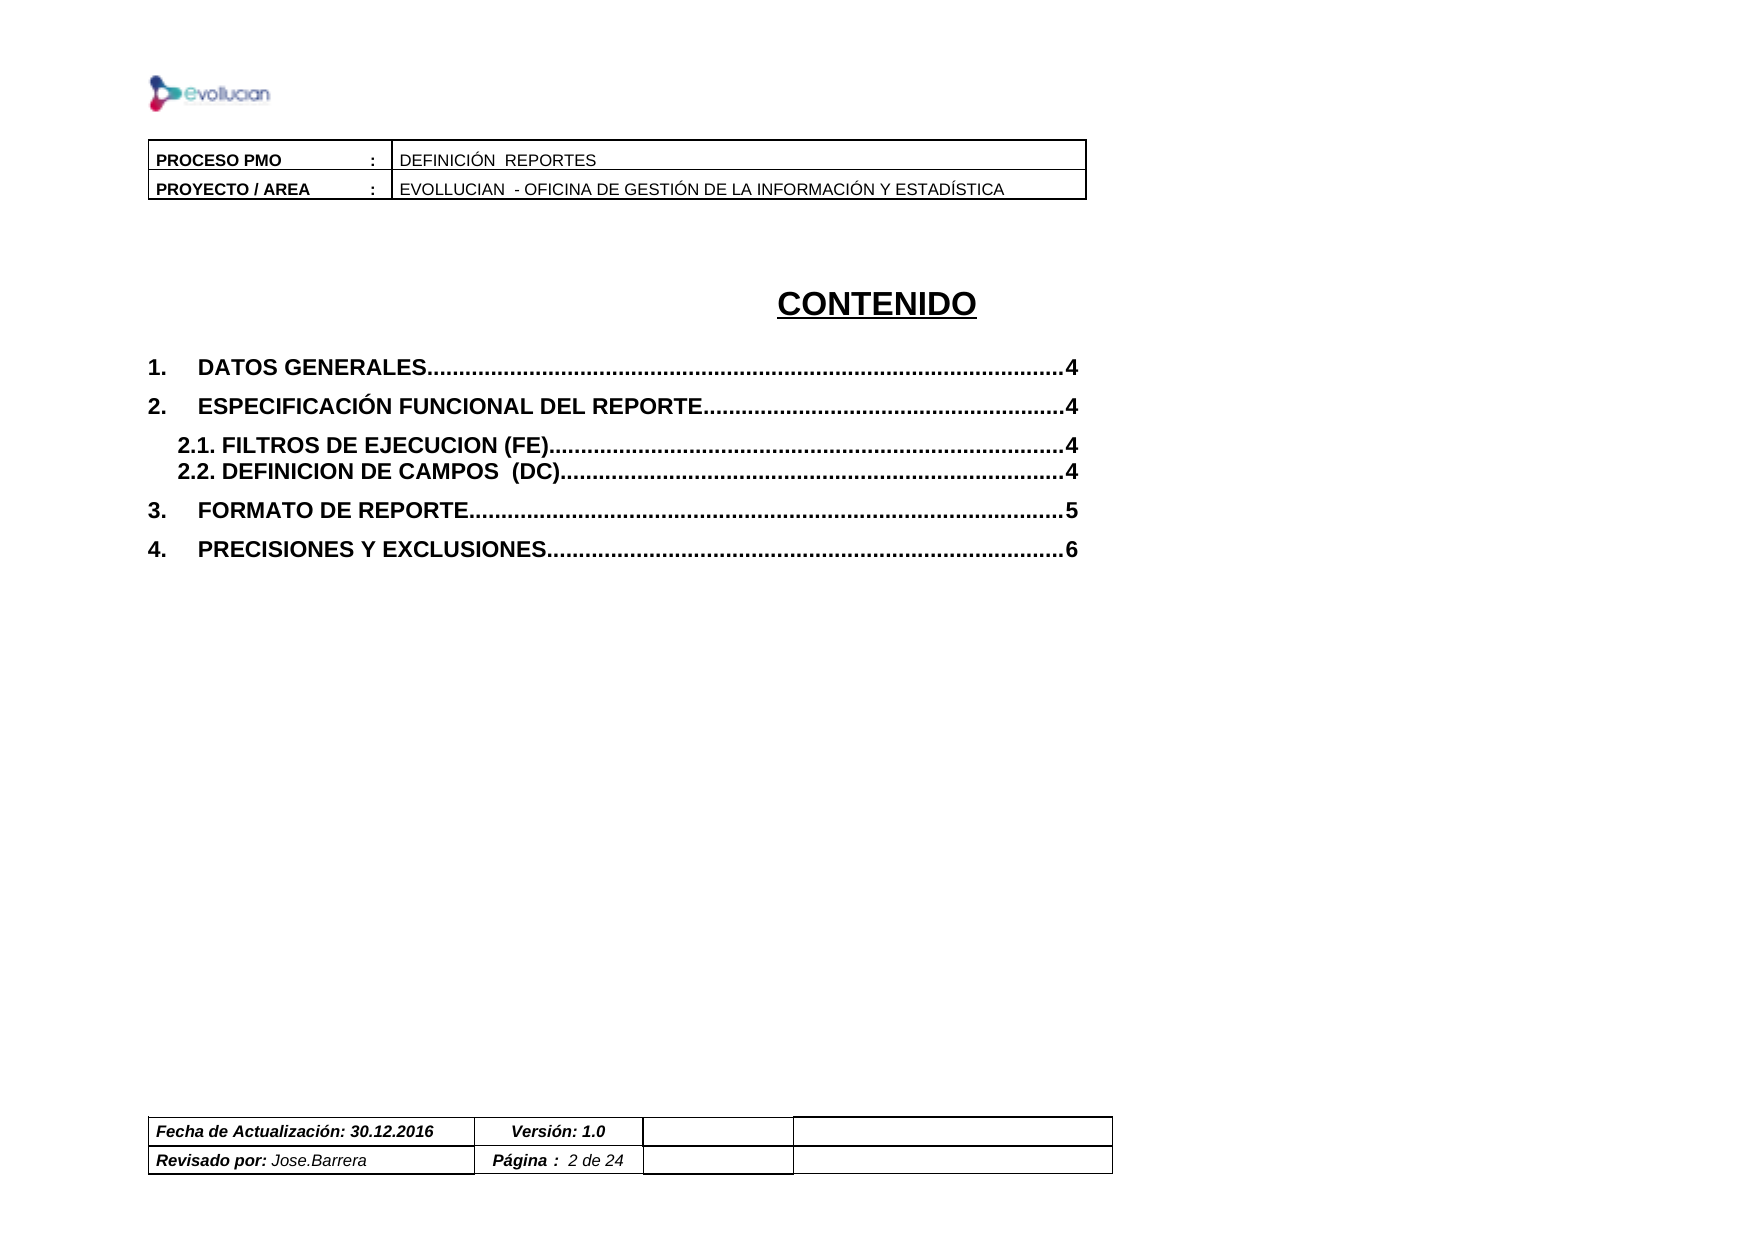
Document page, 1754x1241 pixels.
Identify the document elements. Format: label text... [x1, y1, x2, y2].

text 4. preCiSiones y exclusiones 6 [148, 536, 1606, 562]
title CONTENIDO [148, 284, 1606, 322]
picture [147, 75, 273, 114]
text 2. especificaCión funcional del REPORTE 4 [148, 393, 1606, 419]
text 1. DATOS GENERALES 4 [148, 354, 1606, 380]
text 2.1. filtros de ejecucion (FE) 4 [148, 432, 1606, 458]
text 2.2. definicion de campos (DC) 4 [148, 458, 1606, 484]
text 3. FORMATO DE reporte 5 [148, 497, 1606, 523]
